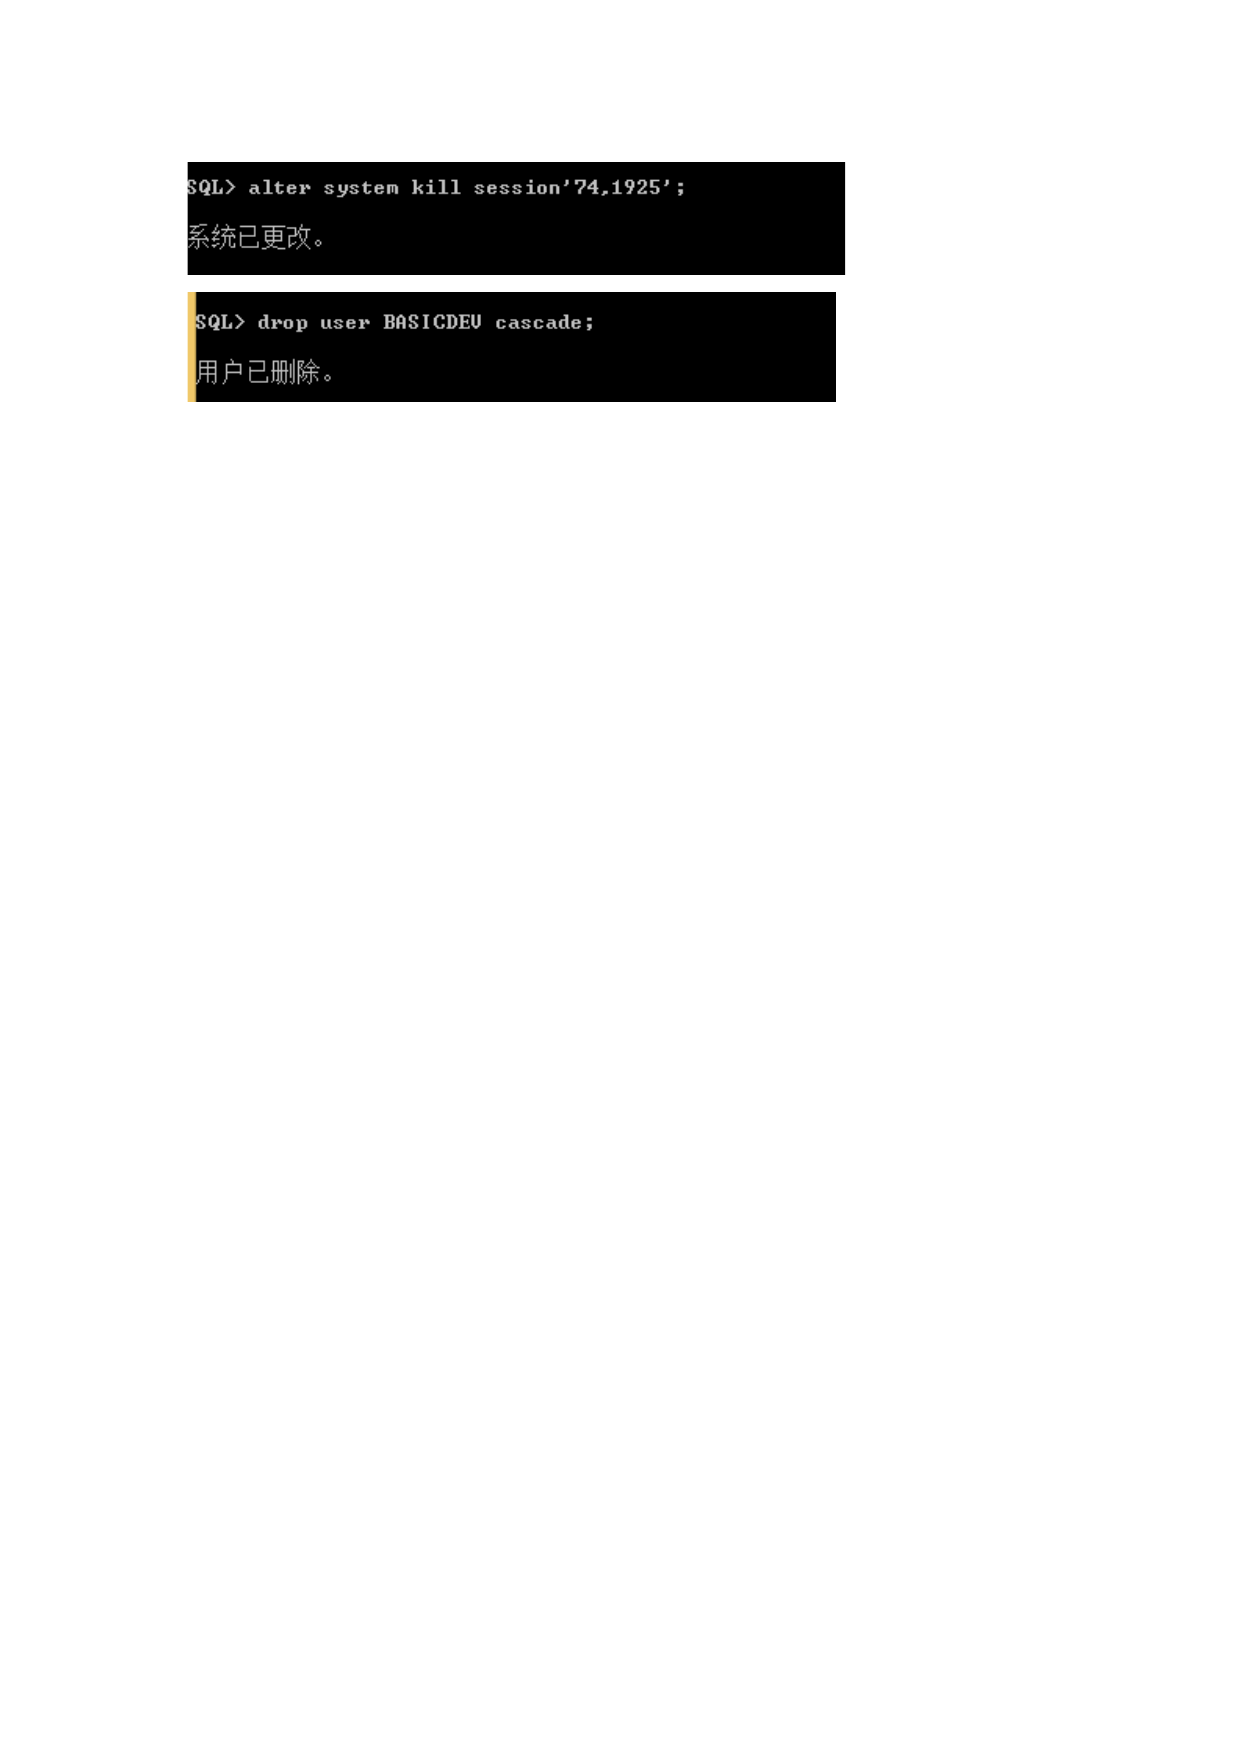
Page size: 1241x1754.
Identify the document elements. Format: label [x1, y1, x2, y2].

picture [187, 292, 836, 402]
picture [187, 162, 846, 275]
